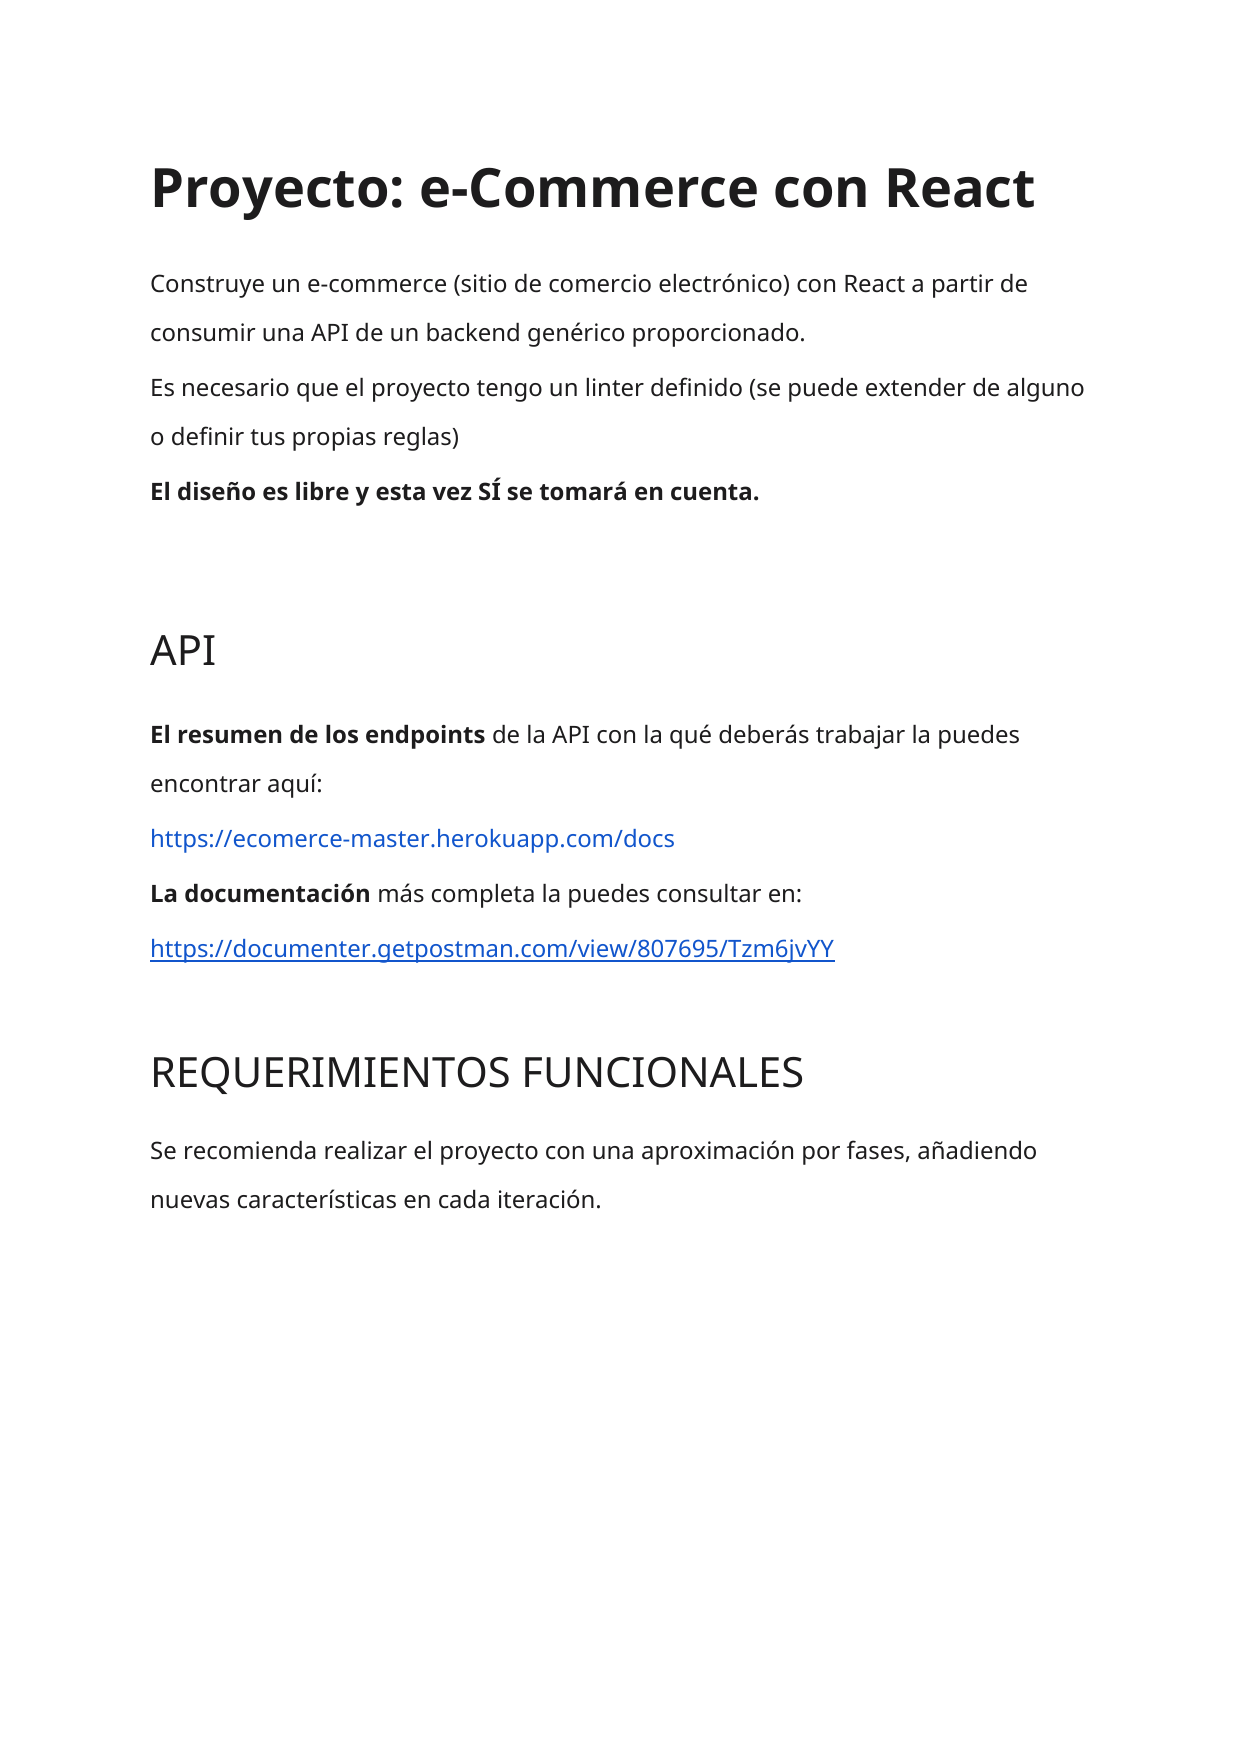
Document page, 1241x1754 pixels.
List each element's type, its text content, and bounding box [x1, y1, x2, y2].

text El resumen de los endpoints de la API con la qué deberás trabajar la puedes encontrar aquí: [150, 718, 1090, 799]
text https://ecomerce-master.herokuapp.com/docs [150, 822, 1090, 854]
text Se recomienda realizar el proyecto con una aproximación por fases, añadiendo nuevas características en cada iteración. [150, 1134, 1090, 1215]
text Construye un e-commerce (sitio de comercio electrónico) con React a partir de consumir una API de un backend genérico proporcionado. [150, 267, 1090, 348]
title Proyecto: e-Commerce con React [150, 150, 1090, 224]
subtitle REQUERIMIENTOS FUNCIONALES [150, 1042, 1090, 1099]
subtitle API [150, 620, 1090, 677]
text Es necesario que el proyecto tengo un linter definido (se puede extender de alguno o definir tus propias reglas) [150, 371, 1090, 452]
text La documentación más completa la puedes consultar en: [150, 877, 1090, 910]
text El diseño es libre y esta vez SÍ se tomará en cuenta. [150, 475, 1090, 507]
text https://documenter.getpostman.com/view/807695/Tzm6jvYY [150, 932, 1090, 965]
